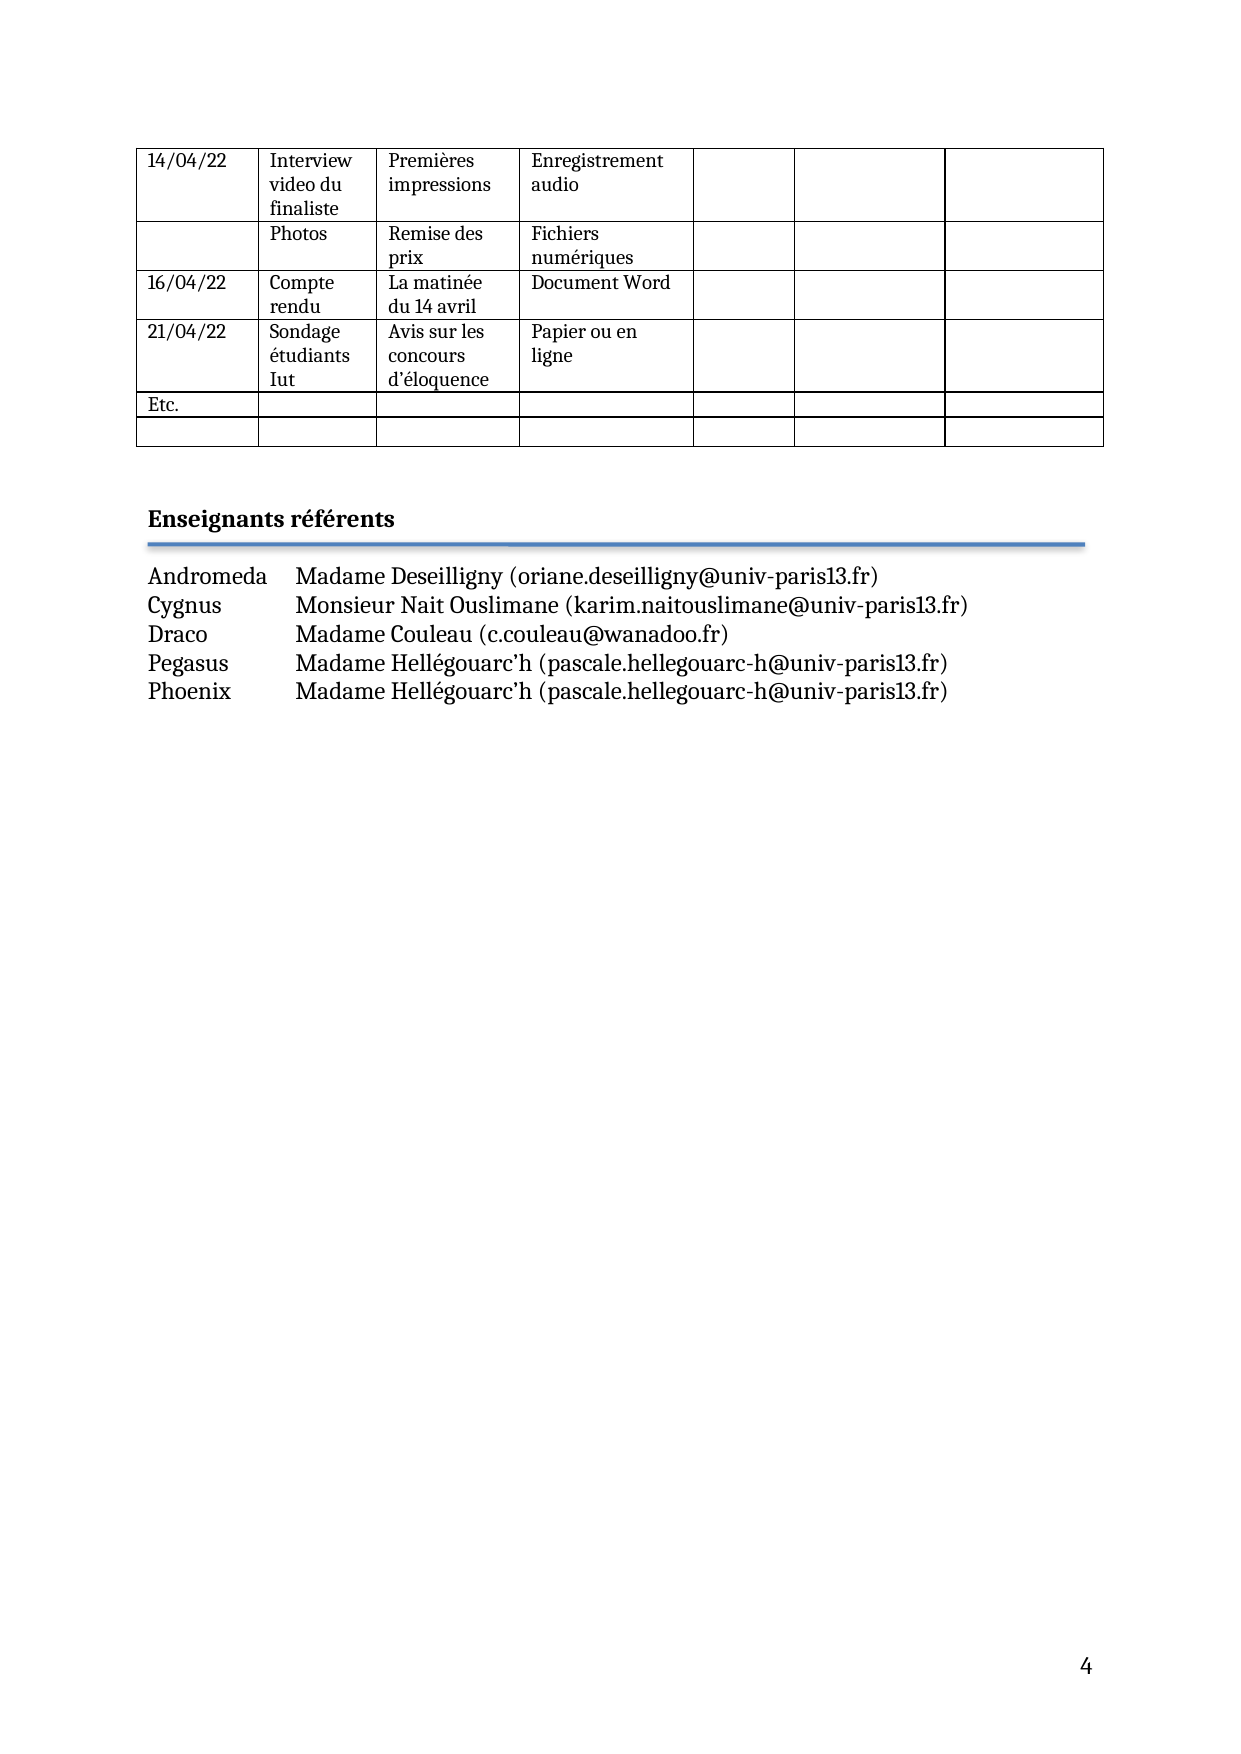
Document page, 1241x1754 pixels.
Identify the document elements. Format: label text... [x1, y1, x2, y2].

table_cell [377, 418, 519, 446]
text Pegasus Madame Hellégouarc’h (pascale.hellegouarc-h@univ-paris13.fr) [148, 648, 1093, 677]
table_cell [694, 418, 794, 446]
table_cell [795, 393, 944, 416]
table_cell Enregistrement audio [520, 149, 693, 221]
table_cell [946, 418, 1103, 446]
table_cell [137, 418, 258, 446]
text Andromeda Madame Deseilligny (oriane.deseilligny@univ-paris13.fr) [148, 562, 1093, 591]
table_cell 21/04/22 [137, 320, 258, 391]
table_cell [946, 393, 1103, 416]
table_cell [520, 393, 693, 416]
table_cell [795, 271, 944, 318]
table_cell Remise des prix [377, 222, 519, 269]
table_cell [520, 418, 693, 446]
table_cell 14/04/22 [137, 149, 258, 221]
table_cell [694, 222, 794, 269]
table_cell [137, 222, 258, 269]
text Cygnus Monsieur Nait Ouslimane (karim.naitouslimane@univ-paris13.fr) [148, 591, 1093, 620]
table_cell Photos [259, 222, 376, 269]
table_cell Papier ou en ligne [520, 320, 693, 391]
table_cell Avis sur les concours d’éloquence [377, 320, 519, 391]
table_cell [946, 149, 1103, 221]
table_cell 16/04/22 [137, 271, 258, 318]
table_cell [946, 222, 1103, 269]
table_cell Sondage étudiants Iut [259, 320, 376, 391]
text Phoenix Madame Hellégouarc’h (pascale.hellegouarc-h@univ-paris13.fr) [148, 677, 1093, 706]
table_cell [259, 393, 376, 416]
table_cell [259, 418, 376, 446]
text Enseignants référents [148, 505, 1093, 533]
table_cell [694, 393, 794, 416]
table_cell Compte rendu [259, 271, 376, 318]
table_cell [377, 393, 519, 416]
table_cell Premières impressions [377, 149, 519, 221]
table_cell La matinée du 14 avril [377, 271, 519, 318]
table_cell [694, 320, 794, 391]
table_cell [694, 149, 794, 221]
table_cell [946, 320, 1103, 391]
table_cell [694, 271, 794, 318]
table_cell Document Word [520, 271, 693, 318]
table_cell [795, 320, 944, 391]
table_cell Fichiers numériques [520, 222, 693, 269]
text Draco Madame Couleau (c.couleau@wanadoo.fr) [148, 620, 1093, 648]
table_cell [795, 149, 944, 221]
table_cell [946, 271, 1103, 318]
table_cell Interview video du finaliste [259, 149, 376, 221]
table_cell [795, 418, 944, 446]
table_cell Etc. [137, 393, 258, 416]
table_cell [795, 222, 944, 269]
